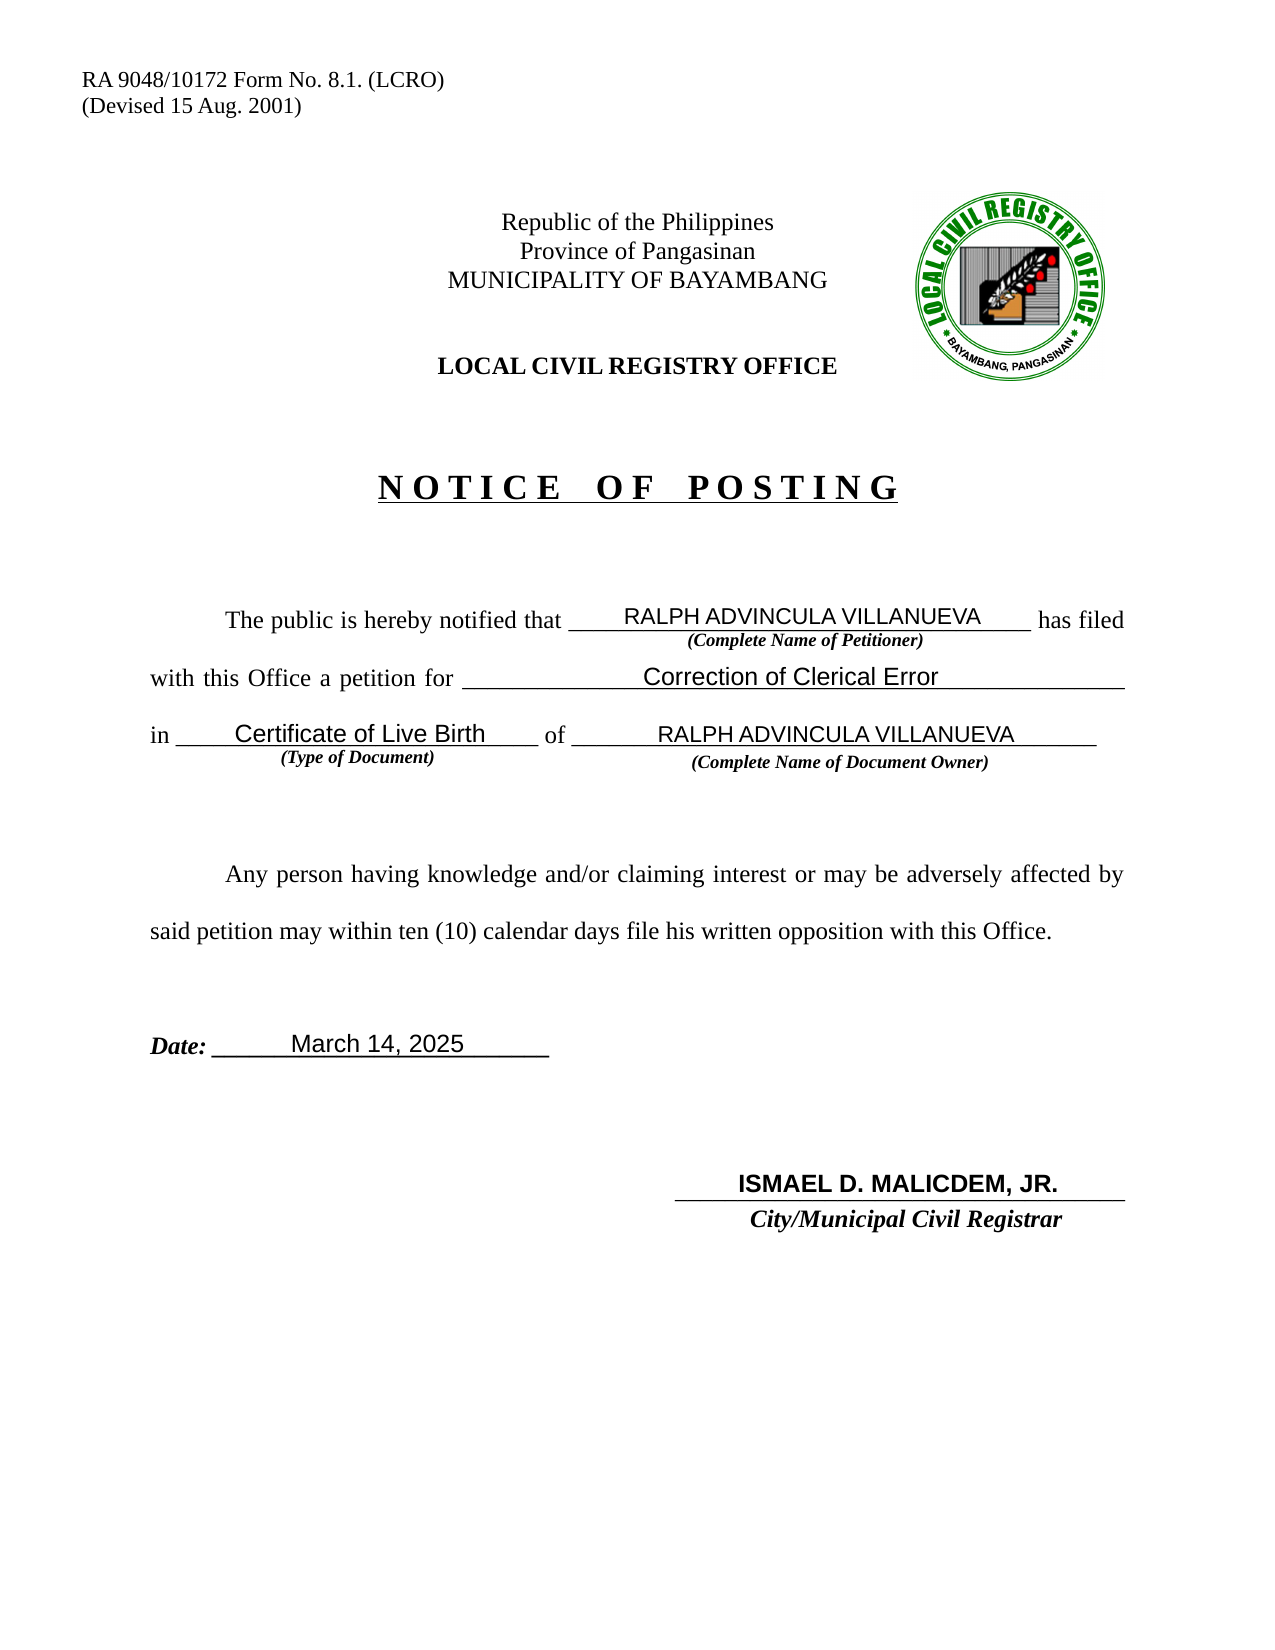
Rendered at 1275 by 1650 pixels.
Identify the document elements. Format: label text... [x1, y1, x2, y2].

picture [911, 191, 1105, 207]
text Republic of the Philippines [150, 207, 1125, 236]
text LOCAL CIVIL REGISTRY OFFICE [150, 351, 1125, 380]
text Any person having knowledge and/or claiming interest or may be adversely affected by said petition may within ten (10) calendar days file his written opposition with this Office. [150, 859, 1125, 945]
text City/Municipal Civil Registrar [150, 1204, 1125, 1233]
text N O T I C E O F P O S T I N G [150, 466, 1125, 507]
text MUNICIPALITY OF BAYAMBANG [150, 265, 1125, 294]
picture [911, 294, 1105, 351]
text ____________________________________ [150, 1175, 1125, 1204]
text The public is hereby notified that _____________________________________ has filed with this Office a petition for _____________________________________________________ in _____________________________ of __________________________________________ [150, 605, 1125, 749]
text Province of Pangasinan [150, 236, 1125, 265]
text Date: ___________________________ [150, 1031, 1125, 1060]
